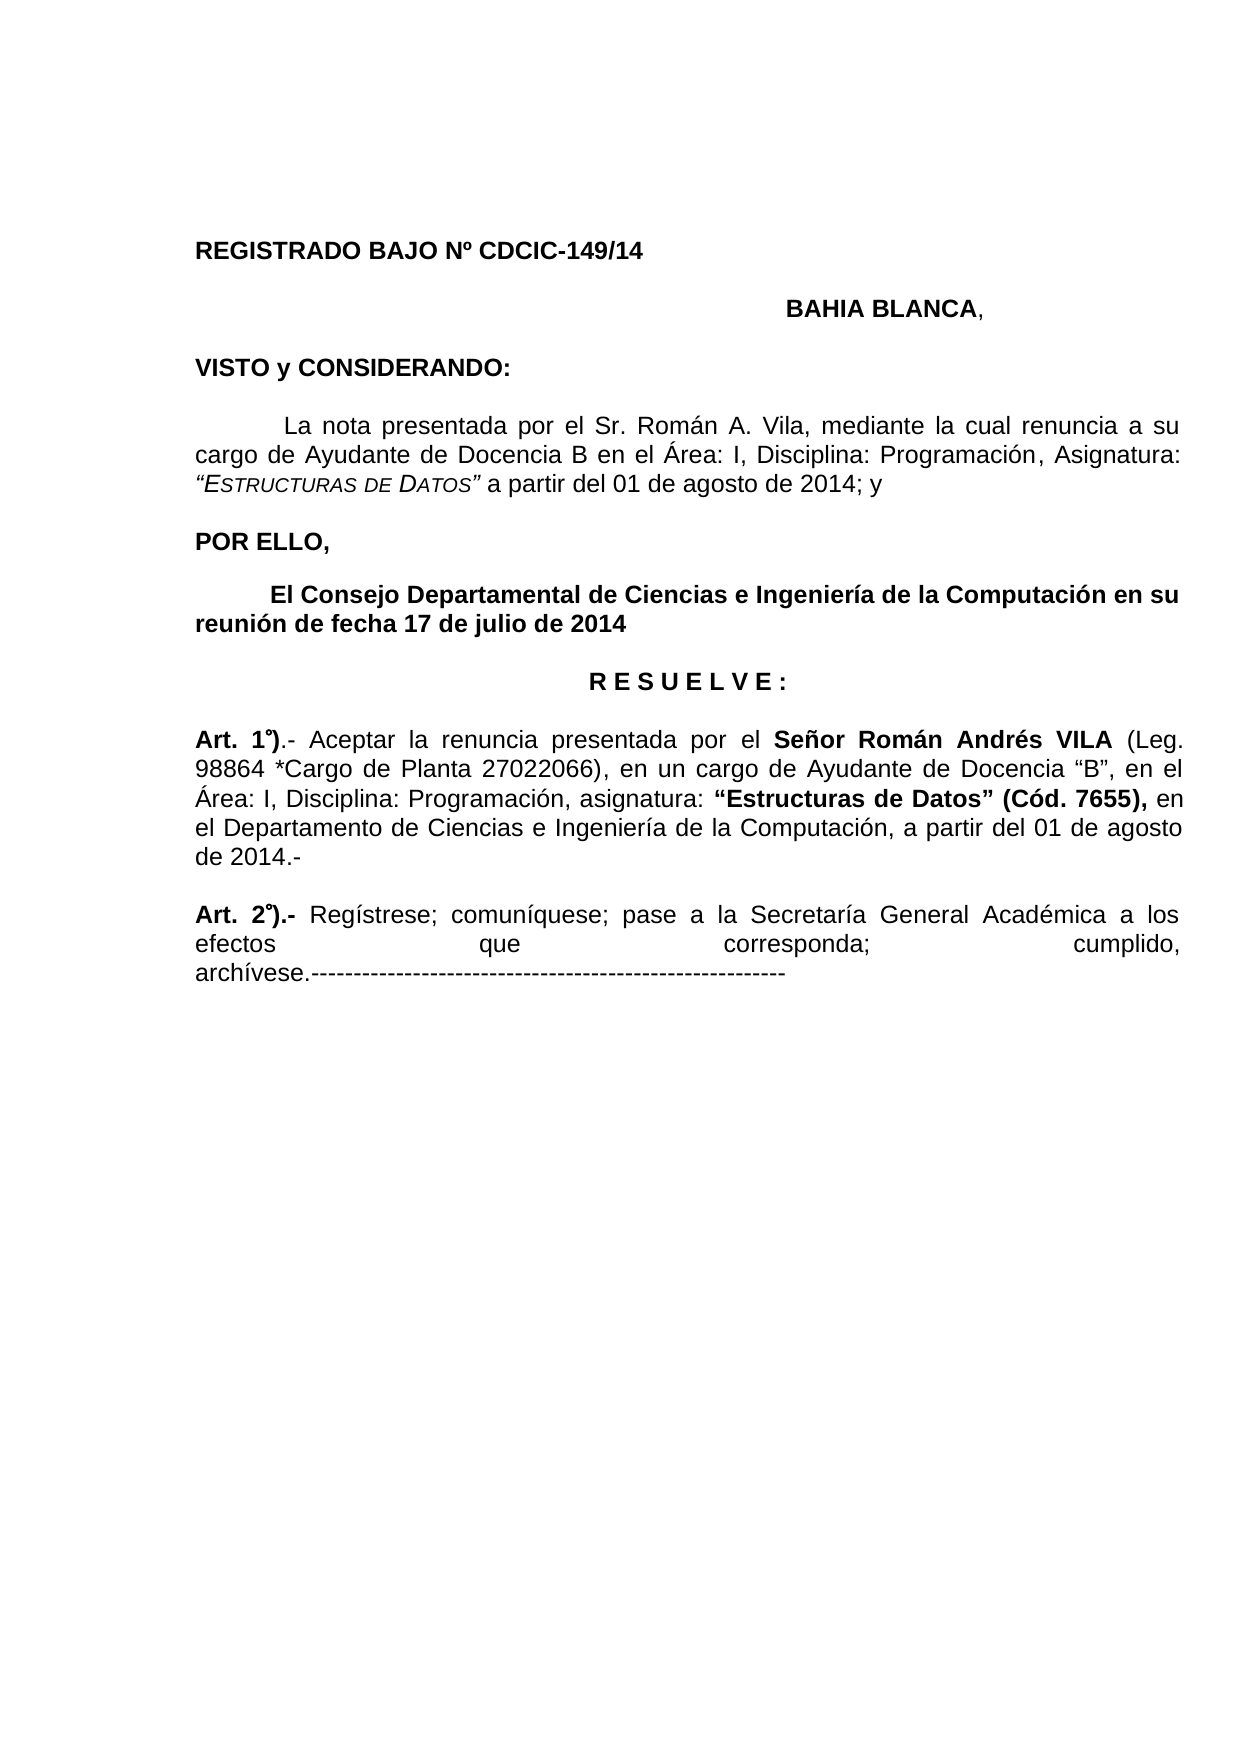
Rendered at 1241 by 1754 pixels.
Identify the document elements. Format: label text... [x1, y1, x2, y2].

subtitle REGISTRADO BAJO Nº CDCIC-149/14 [195, 236, 1181, 265]
text El Consejo Departamental de Ciencias e Ingeniería de la Computación en su reunión de fecha 17 de julio de 2014 [195, 580, 1181, 638]
text Art. 2).- Regístrese; comuníquese; pase a la Secretaría General Académica a los efectos que corresponda; cumplido, archívese.-------------------------------------------------------- [195, 900, 1181, 987]
text POR ELLO, [195, 527, 1181, 556]
text VISTO y CONSIDERANDO: [195, 352, 1181, 382]
text La nota presentada por el Sr. Román A. Vila, mediante la cual renuncia a su cargo de Ayudante de Docencia B en el Área: I, Disciplina: Programación, Asignatura: “Estructuras de Datos” a partir del 01 de agosto de 2014; y [195, 411, 1181, 498]
text Art. 1).- Aceptar la renuncia presentada por el Señor Román Andrés VILA (Leg. 98864 *Cargo de Planta 27022066), en un cargo de Ayudante de Docencia “B”, en el Área: I, Disciplina: Programación, asignatura: “Estructuras de Datos” (Cód. 7655), en el Departamento de Ciencias e Ingeniería de la Computación, a partir del 01 de agosto de 2014.- [195, 725, 1184, 871]
text BAHIA BLANCA, [195, 294, 1181, 323]
text R E S U E L V E : [195, 667, 1181, 696]
